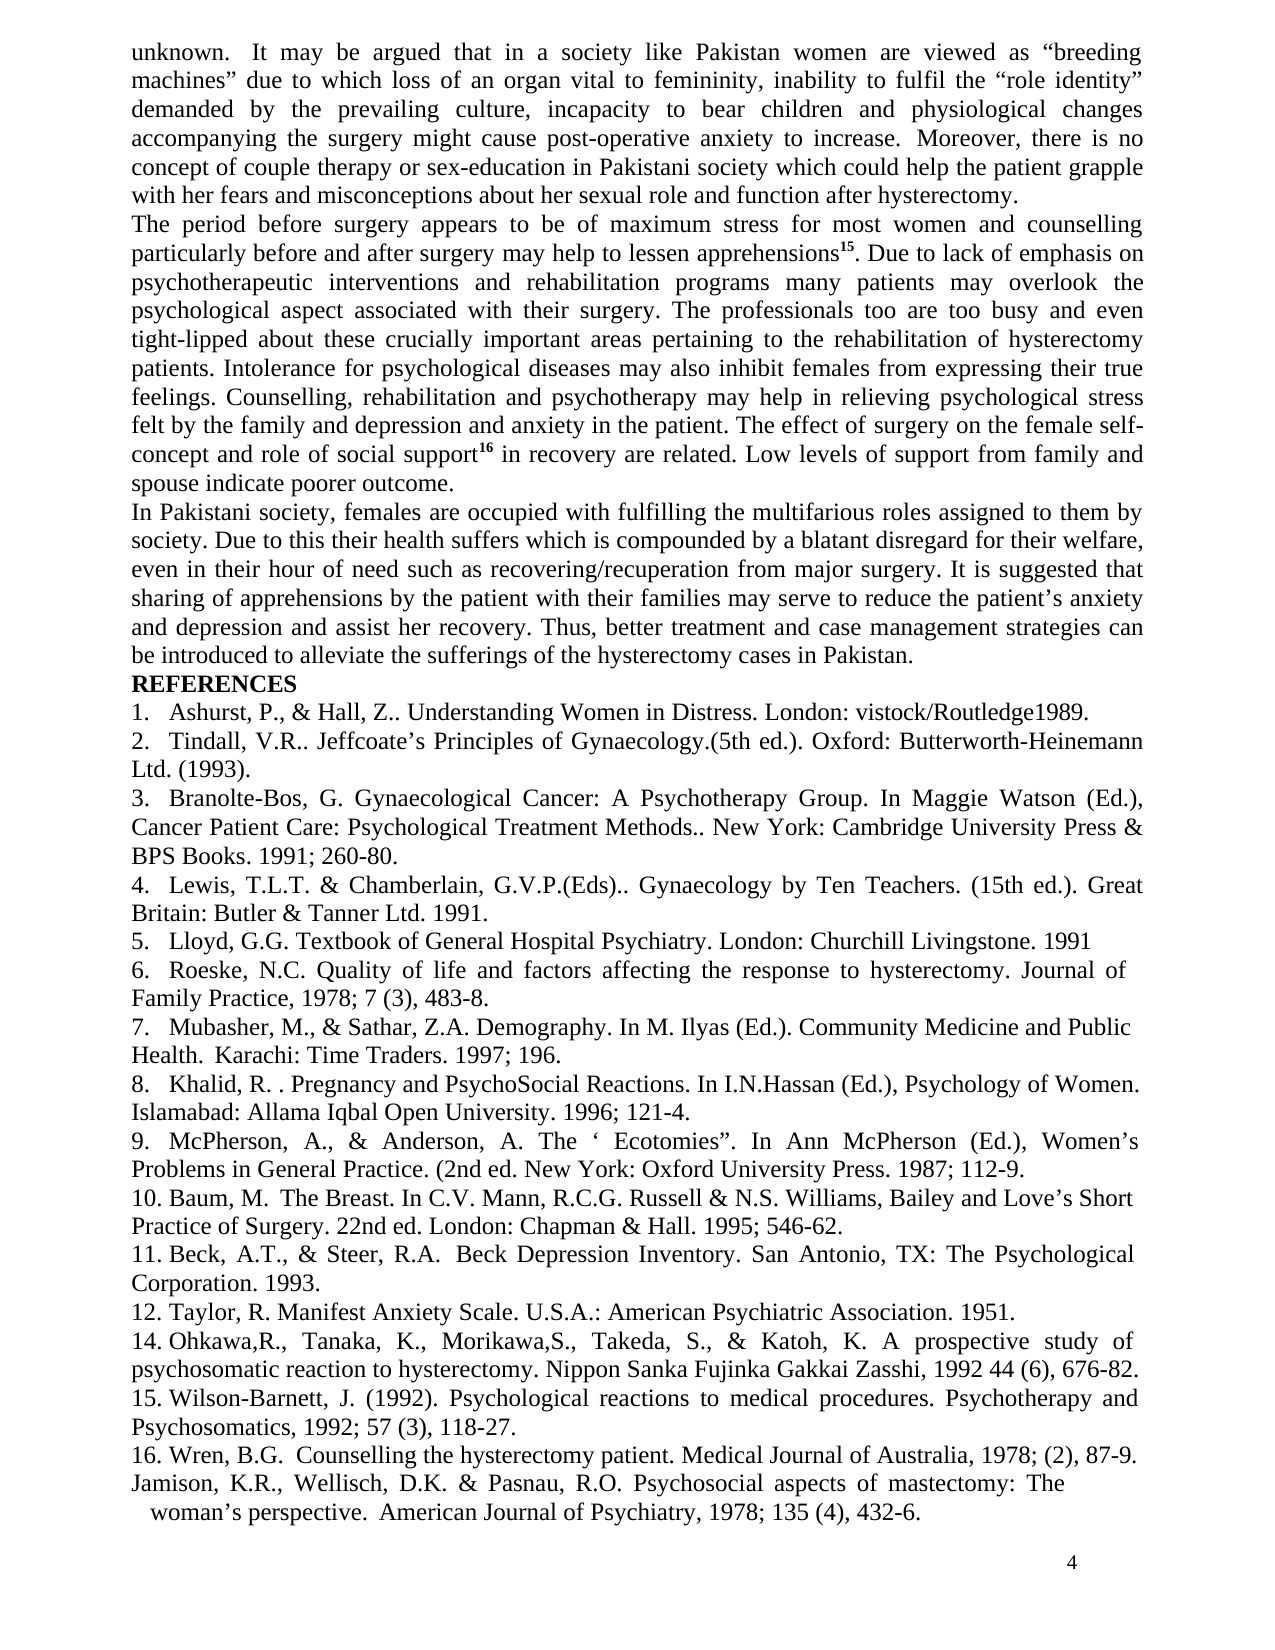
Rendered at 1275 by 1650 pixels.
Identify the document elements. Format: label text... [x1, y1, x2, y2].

list Lloyd, G.G. Textbook of General Hospital Psychiatry. London: Churchill Livingstone. 1991 [131, 927, 1164, 956]
list Beck, A.T., & Steer, R.A. Beck Depression Inventory. San Antonio, TX: The Psychological Corporation. 1993. [131, 1240, 1144, 1297]
text The period before surgery appears to be of maximum stress for most women and counselling particularly before and after surgery may help to lessen apprehensions15. Due to lack of emphasis on psychotherapeutic interventions and rehabilitation programs many patients may overlook the psychological aspect associated with their surgery. The professionals too are too busy and even tight-lipped about these crucially important areas pertaining to the rehabilitation of hysterectomy patients. Intolerance for psychological diseases may also inhibit females from expressing their true feelings. Counselling, rehabilitation and psychotherapy may help in relieving psychological stress felt by the family and depression and anxiety in the patient. The effect of surgery on the female self- concept and role of social support16 in recovery are related. Low levels of support from family and spouse indicate poorer outcome. [131, 209, 1144, 497]
list Tindall, V.R.. Jeffcoate’s Principles of Gynaecology.(5th ed.). Oxford: Butterworth-Heinemann Ltd. (1993). [131, 727, 1144, 783]
list Baum, M. The Breast. In C.V. Mann, R.C.G. Russell & N.S. Williams, Bailey and Love’s Short Practice of Surgery. 22nd ed. London: Chapman & Hall. 1995; 546-62. [131, 1183, 1144, 1240]
list Ashurst, P., & Hall, Z.. Understanding Women in Distress. London: vistock/Routledge1989. [131, 698, 1164, 726]
list Khalid, R. . Pregnancy and PsychoSocial Reactions. In I.N.Hassan (Ed.), Psychology of Women. Islamabad: Allama Iqbal Open University. 1996; 121-4. [131, 1069, 1143, 1126]
list Wren, B.G. Counselling the hysterectomy patient. Medical Journal of Australia, 1978; (2), 87-9. [131, 1441, 1164, 1469]
list Taylor, R. Manifest Anxiety Scale. U.S.A.: American Psychiatric Association. 1951. [131, 1297, 1164, 1326]
list Wilson-Barnett, J. (1992). Psychological reactions to medical procedures. Psychotherapy and Psychosomatics, 1992; 57 (3), 118-27. [131, 1383, 1144, 1441]
subtitle REFERENCES [131, 670, 1164, 698]
text unknown. It may be argued that in a society like Pakistan women are viewed as “breeding machines” due to which loss of an organ vital to femininity, inability to fulfil the “role identity” demanded by the prevailing culture, incapacity to bear children and physiological changes accompanying the surgery might cause post-operative anxiety to increase. Moreover, there is no concept of couple therapy or sex-education in Pakistani society which could help the patient grapple with her fears and misconceptions about her sexual role and function after hysterectomy. [131, 37, 1143, 209]
list Branolte-Bos, G. Gynaecological Cancer: A Psychotherapy Group. In Maggie Watson (Ed.), Cancer Patient Care: Psychological Treatment Methods.. New York: Cambridge University Press & BPS Books. 1991; 260-80. [131, 783, 1144, 870]
text In Pakistani society, females are occupied with fulfilling the multifarious roles assigned to them by society. Due to this their health suffers which is compounded by a blatant disregard for their welfare, even in their hour of need such as recovering/recuperation from major surgery. It is suggested that sharing of apprehensions by the patient with their families may serve to reduce the patient’s anxiety and depression and assist her recovery. Thus, better treatment and case management strategies can be introduced to alleviate the sufferings of the hysterectomy cases in Pakistan. [131, 497, 1145, 669]
list McPherson, A., & Anderson, A. The ‘ Ecotomies”. In Ann McPherson (Ed.), Women’s Problems in General Practice. (2nd ed. New York: Oxford University Press. 1987; 112-9. [131, 1127, 1144, 1183]
text Jamison, K.R., Wellisch, D.K. & Pasnau, R.O. Psychosocial aspects of mastectomy: The woman’s perspective. American Journal of Psychiatry, 1978; 135 (4), 432-6. [131, 1469, 1087, 1525]
list Roeske, N.C. Quality of life and factors affecting the response to hysterectomy. Journal of Family Practice, 1978; 7 (3), 483-8. [131, 956, 1144, 1012]
list Lewis, T.L.T. & Chamberlain, G.V.P.(Eds).. Gynaecology by Ten Teachers. (15th ed.). Great Britain: Butler & Tanner Ltd. 1991. [131, 870, 1144, 927]
list Mubasher, M., & Sathar, Z.A. Demography. In M. Ilyas (Ed.). Community Medicine and Public Health. Karachi: Time Traders. 1997; 196. [131, 1013, 1144, 1069]
list Ohkawa,R., Tanaka, K., Morikawa,S., Takeda, S., & Katoh, K. A prospective study of psychosomatic reaction to hysterectomy. Nippon Sanka Fujinka Gakkai Zasshi, 1992 44 (6), 676-82. [131, 1326, 1144, 1383]
